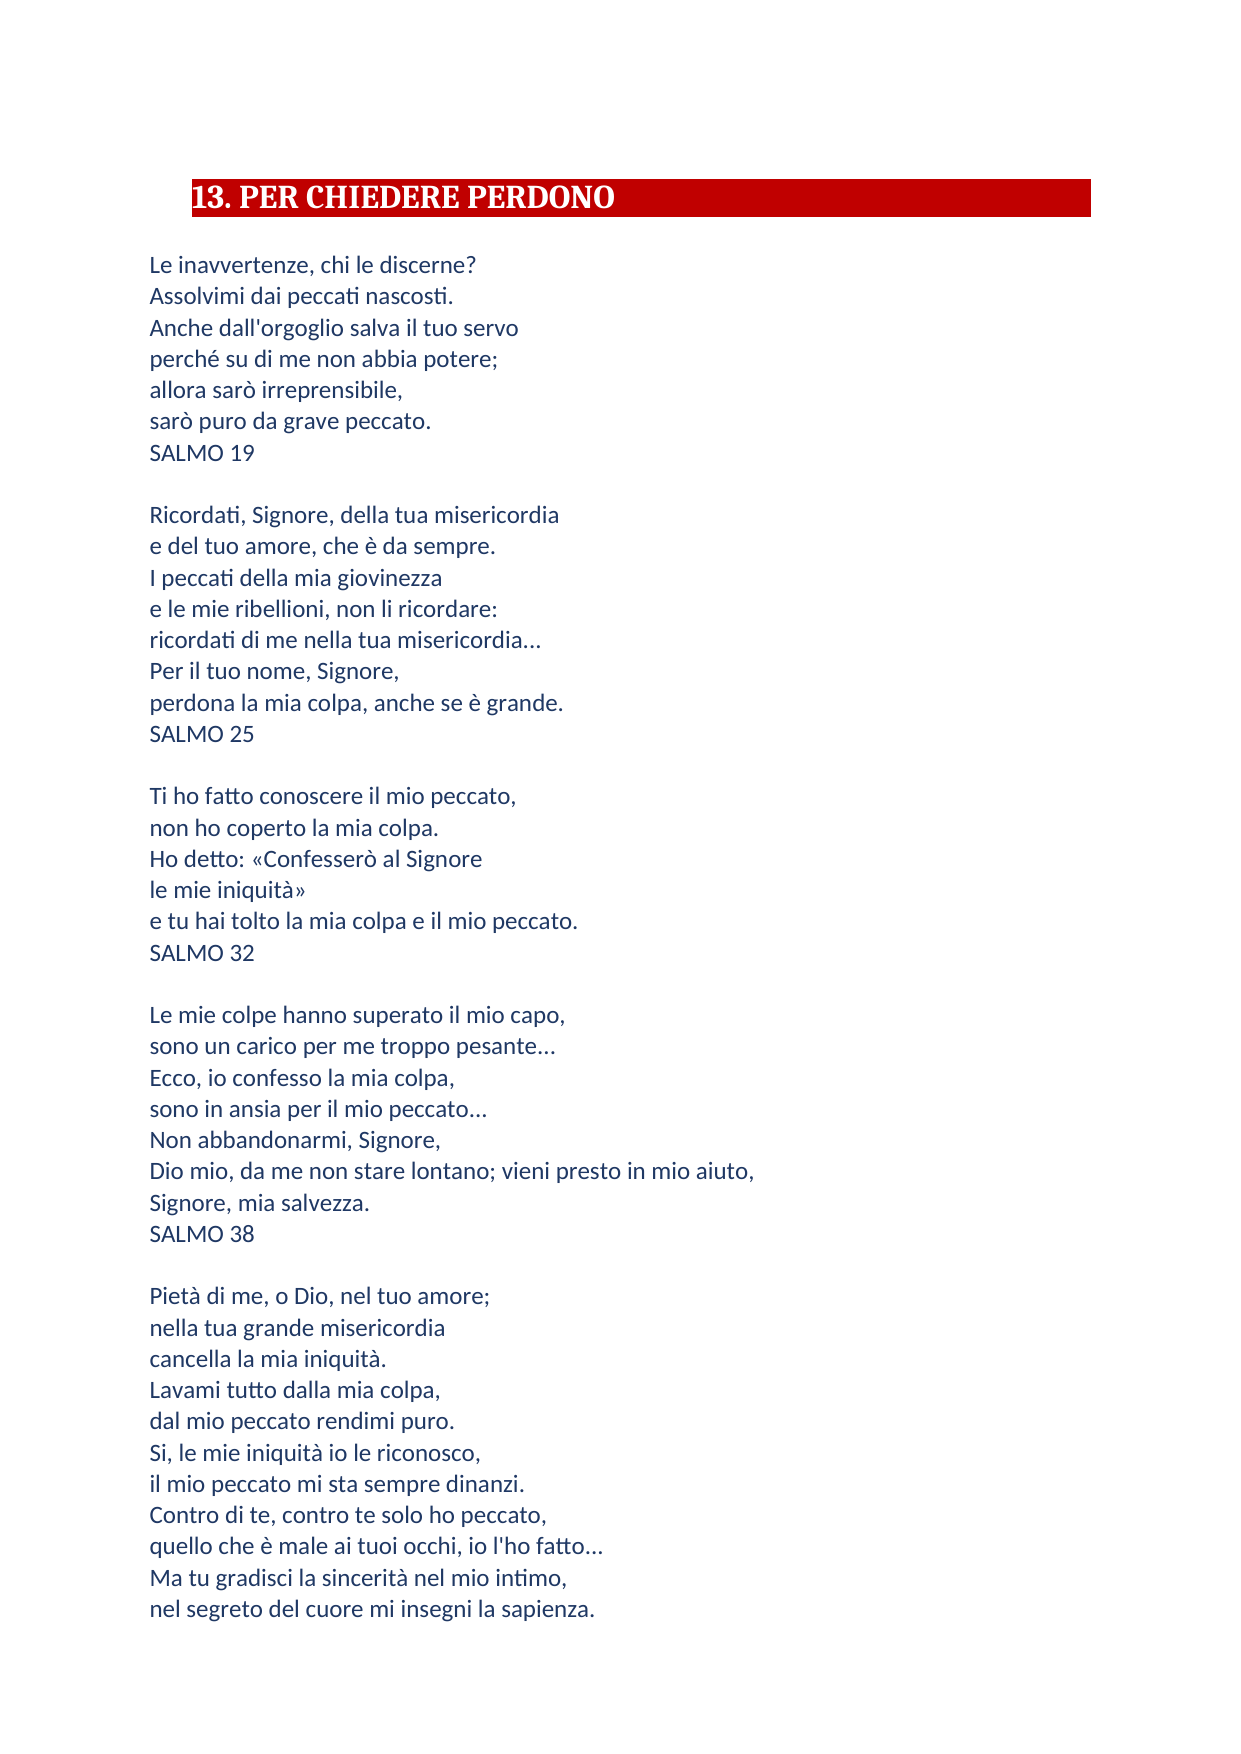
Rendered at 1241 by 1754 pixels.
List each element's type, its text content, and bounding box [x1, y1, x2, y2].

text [149, 1280, 1091, 1623]
text 13. PER CHIEDERE PERDONO [192, 179, 1091, 217]
text Ti ho fatto conoscere il mio peccato, non ho coperto la mia colpa. Ho detto: «Confesserò al Signore le mie iniquità» e tu hai tolto la mia colpa e il mio peccato. SALMO 32 [149, 780, 1091, 967]
text Ricordati, Signore, della tua misericordia e del tuo amore, che è da sempre. I peccati della mia giovinezza e le mie ribellioni, non li ricordare: ricordati di me nella tua misericordia... Per il tuo nome, Signore, perdona la mia colpa, anche se è grande. SALMO 25 [149, 498, 1091, 748]
text Le mie colpe hanno superato il mio capo, sono un carico per me troppo pesante... Ecco, io confesso la mia colpa, sono in ansia per il mio peccato... Non abbandonarmi, Signore, Dio mio, da me non stare lontano; vieni presto in mio aiuto, Signore, mia salvezza. SALMO 38 [149, 998, 1091, 1248]
text Le inavvertenze, chi le discerne? Assolvimi dai peccati nascosti. Anche dall'orgoglio salva il tuo servo perché su di me non abbia potere; allora sarò irreprensibile, sarò puro da grave peccato. SALMO 19 [149, 248, 1091, 467]
